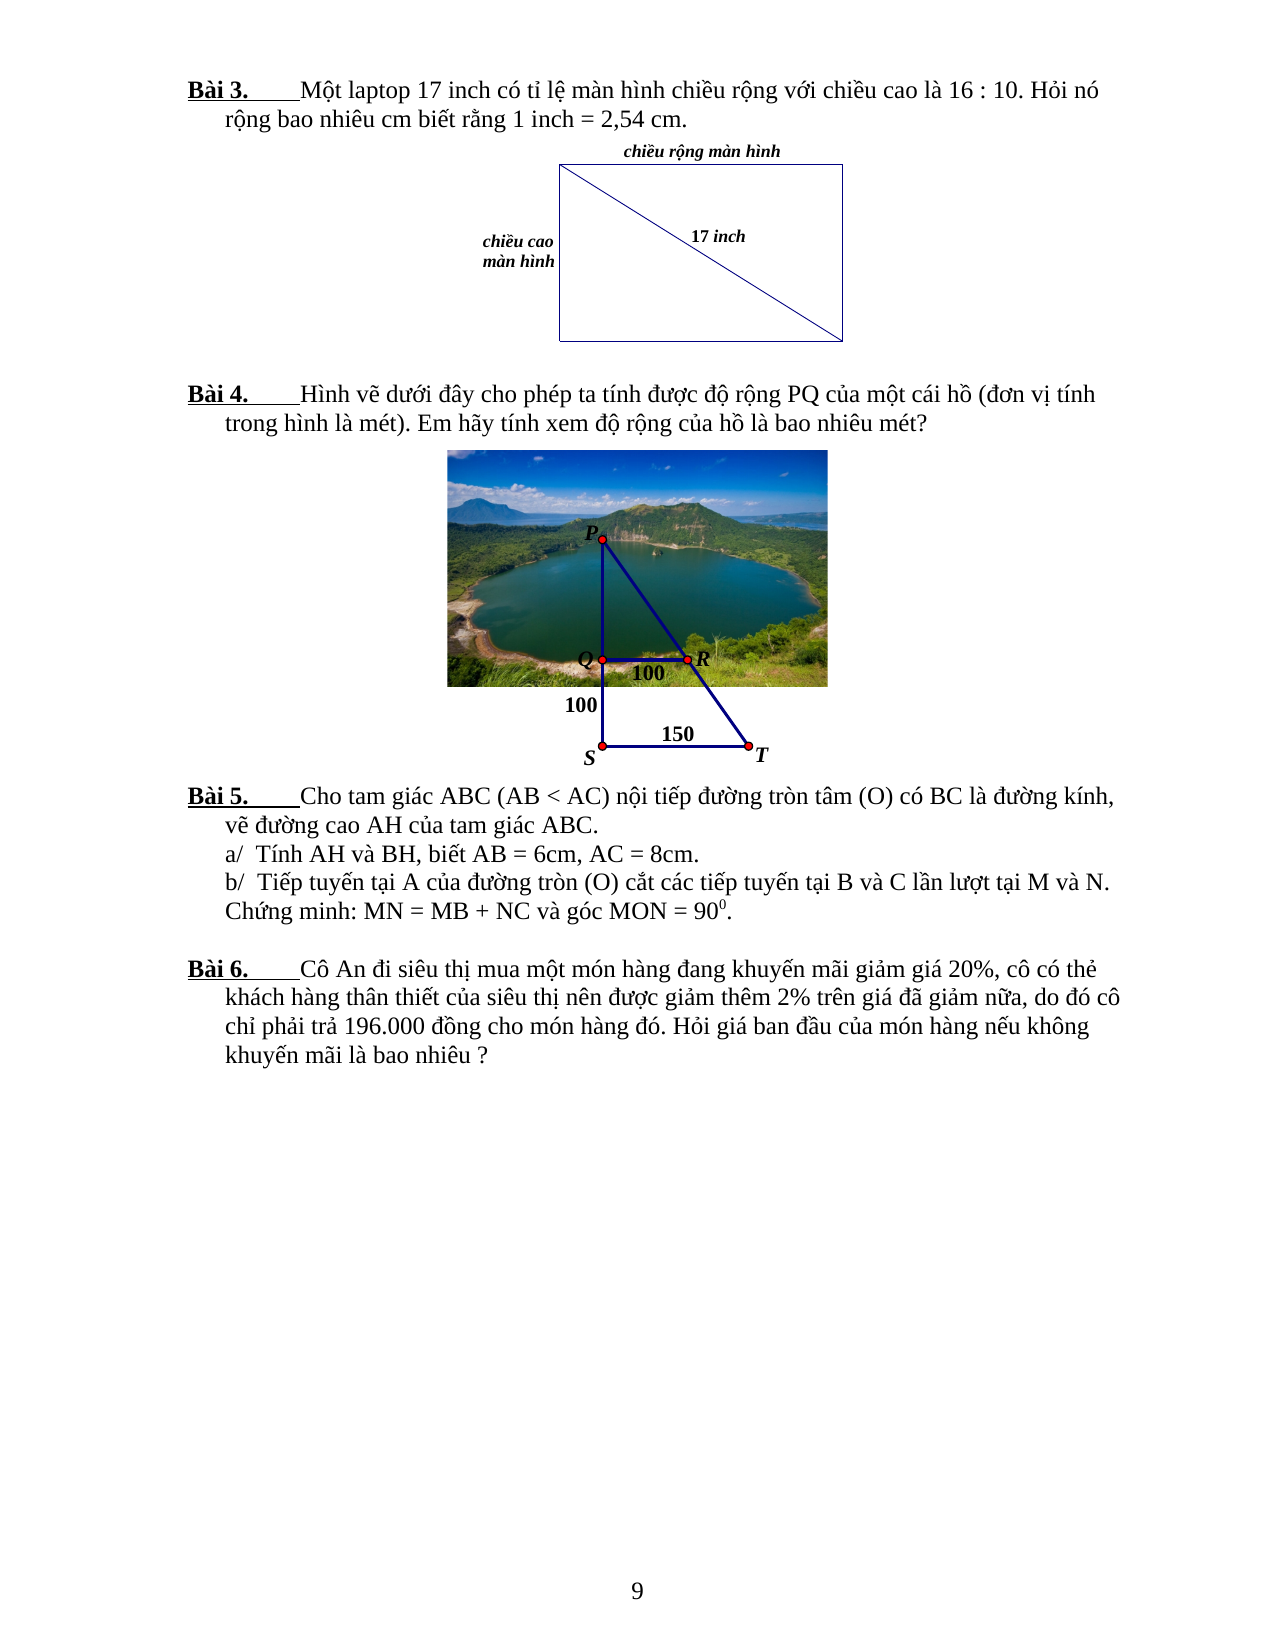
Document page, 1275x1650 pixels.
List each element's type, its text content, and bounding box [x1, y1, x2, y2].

list Hình vẽ dưới đây cho phép ta tính được độ rộng PQ của một cái hồ (đơn vị tính trong hình là mét). Em hãy tính xem độ rộng của hồ là bao nhiêu mét? [187, 379, 1125, 436]
text b/ Tiếp tuyến tại A của đường tròn (O) cắt các tiếp tuyến tại B và C lần lượt tại M và N. [150, 867, 1125, 896]
text a/ Tính AH và BH, biết AB = 6cm, AC = 8cm. [225, 839, 1125, 867]
list Cho tam giác ABC (AB < AC) nội tiếp đường tròn tâm (O) có BC là đường kính, vẽ đường cao AH của tam giác ABC. [187, 781, 1125, 839]
list Một laptop 17 inch có tỉ lệ màn hình chiều rộng với chiều cao là 16 : 10. Hỏi nó rộng bao nhiêu cm biết rằng 1 inch = 2,54 cm. [187, 75, 1125, 132]
list Cô An đi siêu thị mua một món hàng đang khuyến mãi giảm giá 20%, cô có thẻ khách hàng thân thiết của siêu thị nên được giảm thêm 2% trên giá đã giảm nữa, do đó cô chỉ phải trả 196.000 đồng cho món hàng đó. Hỏi giá ban đầu của món hàng nếu không khuyến mãi là bao nhiêu ? [187, 954, 1125, 1069]
text Chứng minh: MN = MB + NC và góc MON = 900. [150, 896, 1125, 925]
